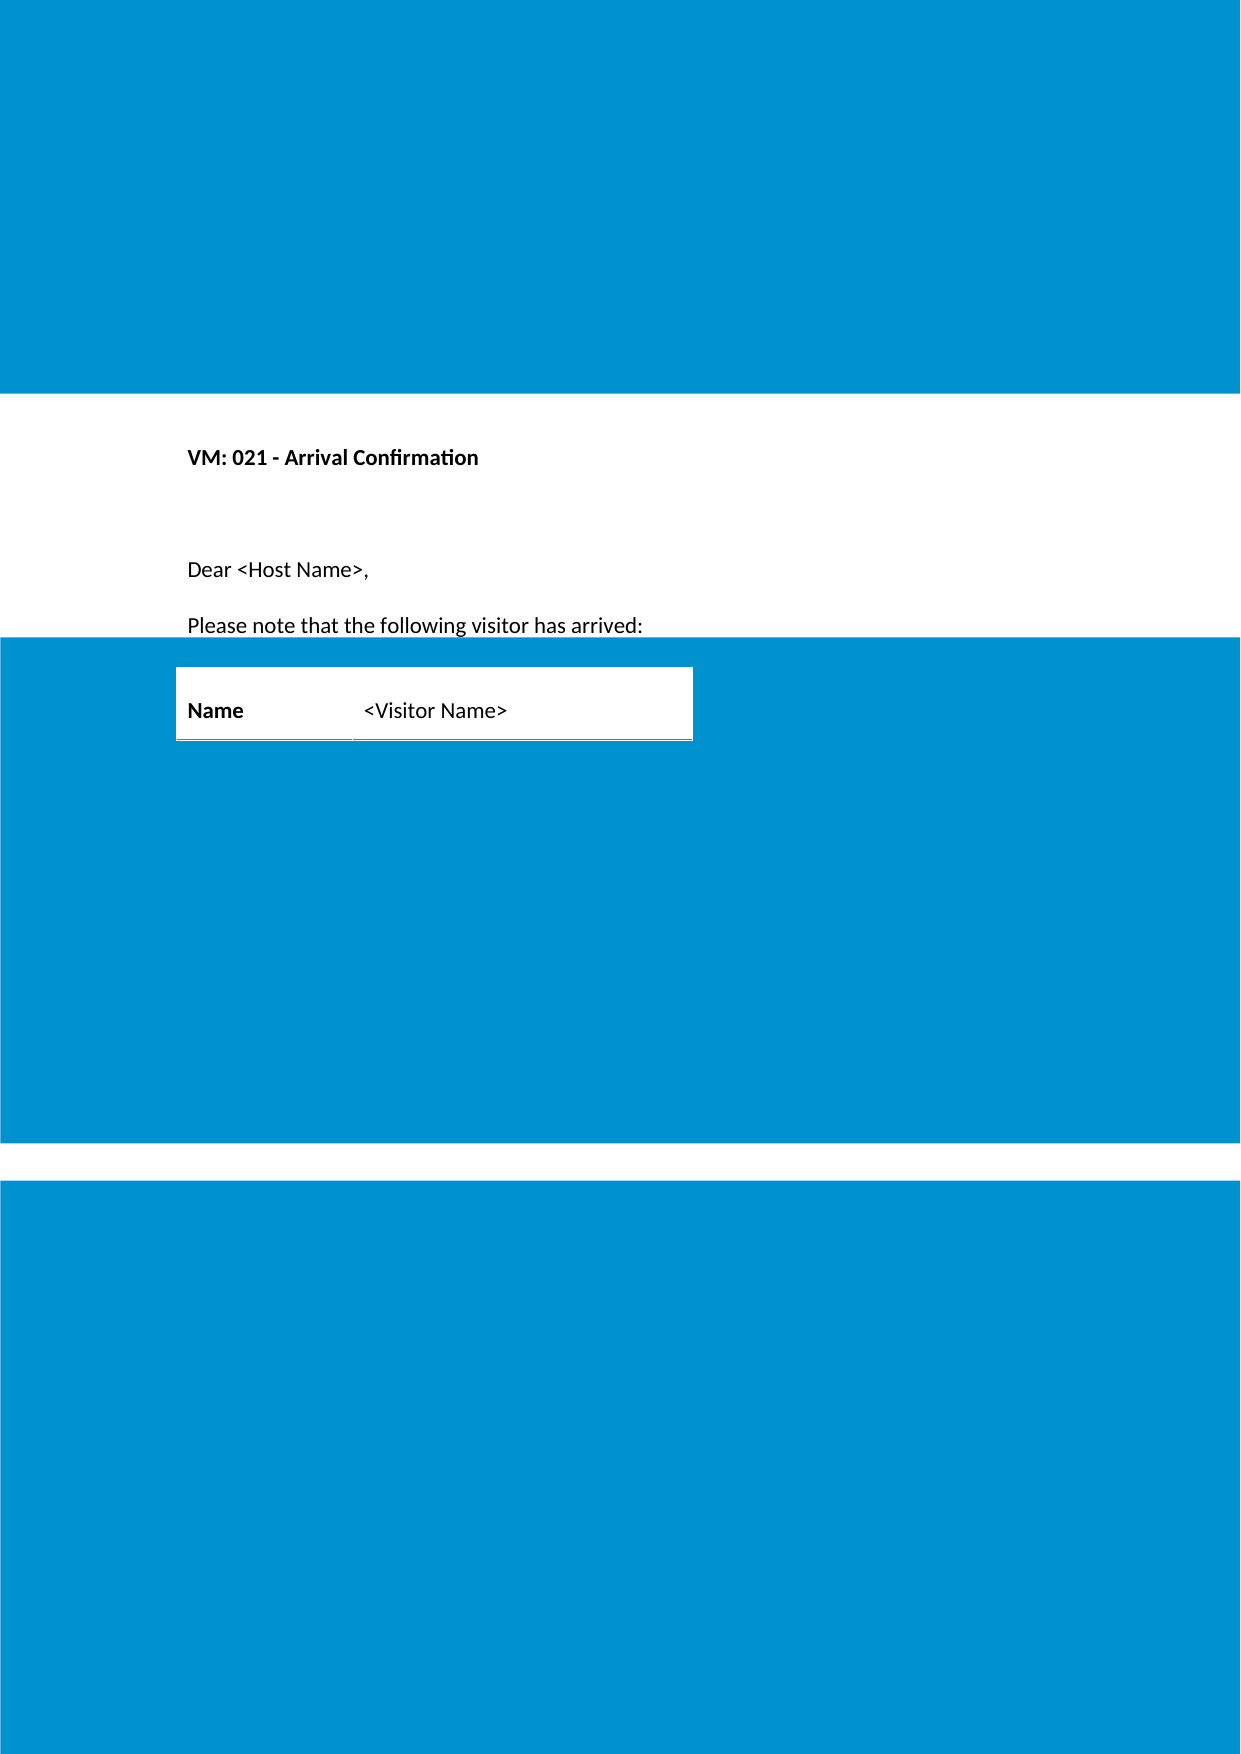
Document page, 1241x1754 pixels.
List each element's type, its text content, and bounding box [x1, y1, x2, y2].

table_header Name Scheduled Time Arrival Time Arrival Location Contact Details [177, 668, 352, 739]
text Dear <Host Name>, [187, 555, 1181, 583]
text Please note that the following visitor has arrived: [187, 611, 1181, 639]
text VM: 021 - Arrival Confirmation [187, 443, 1181, 471]
table_header <Visitor Name> <Time of Visit> <Time of Arrival> <Check-In Location> <Visitor Phone Number> <Visitor Email> [353, 668, 692, 739]
